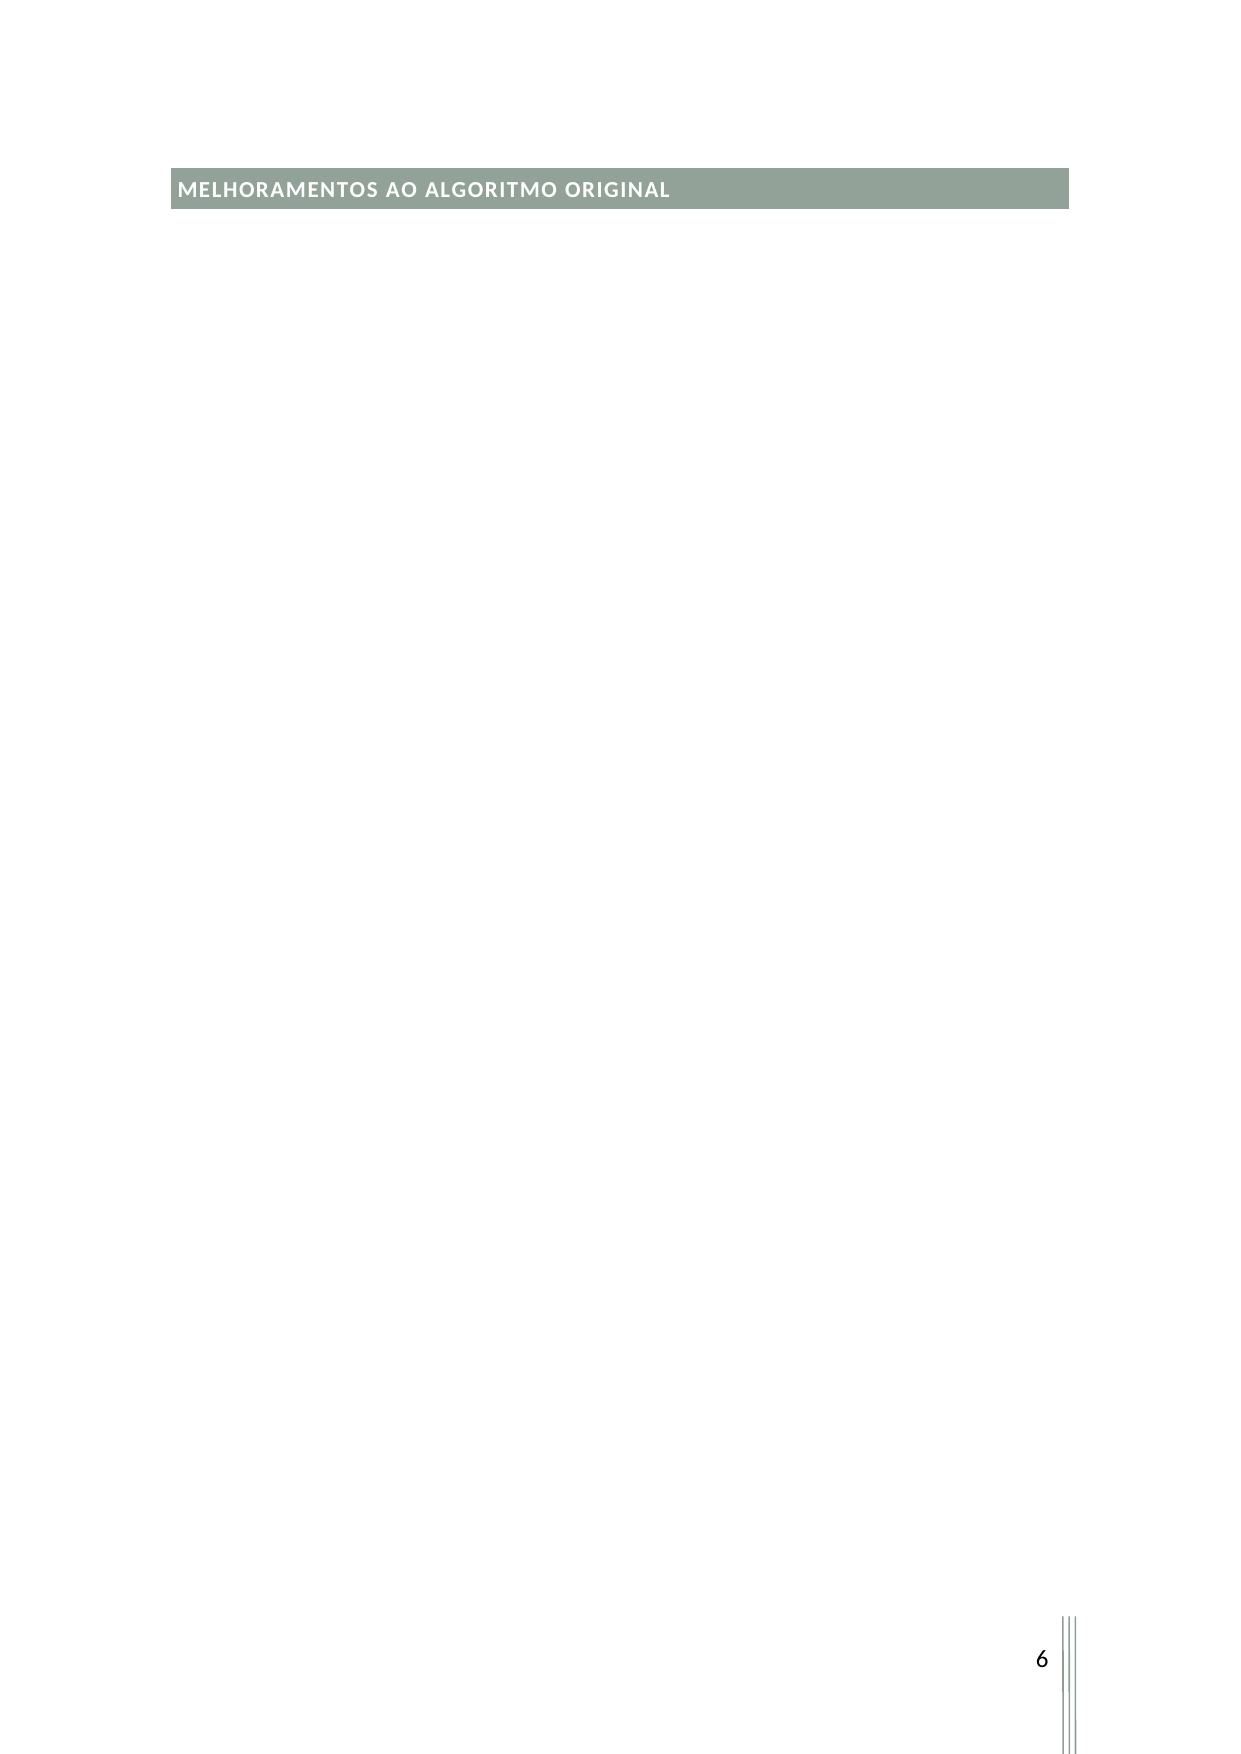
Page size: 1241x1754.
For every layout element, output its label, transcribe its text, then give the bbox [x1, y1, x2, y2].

subtitle Melhoramentos ao Algoritmo Original [177, 175, 1063, 203]
